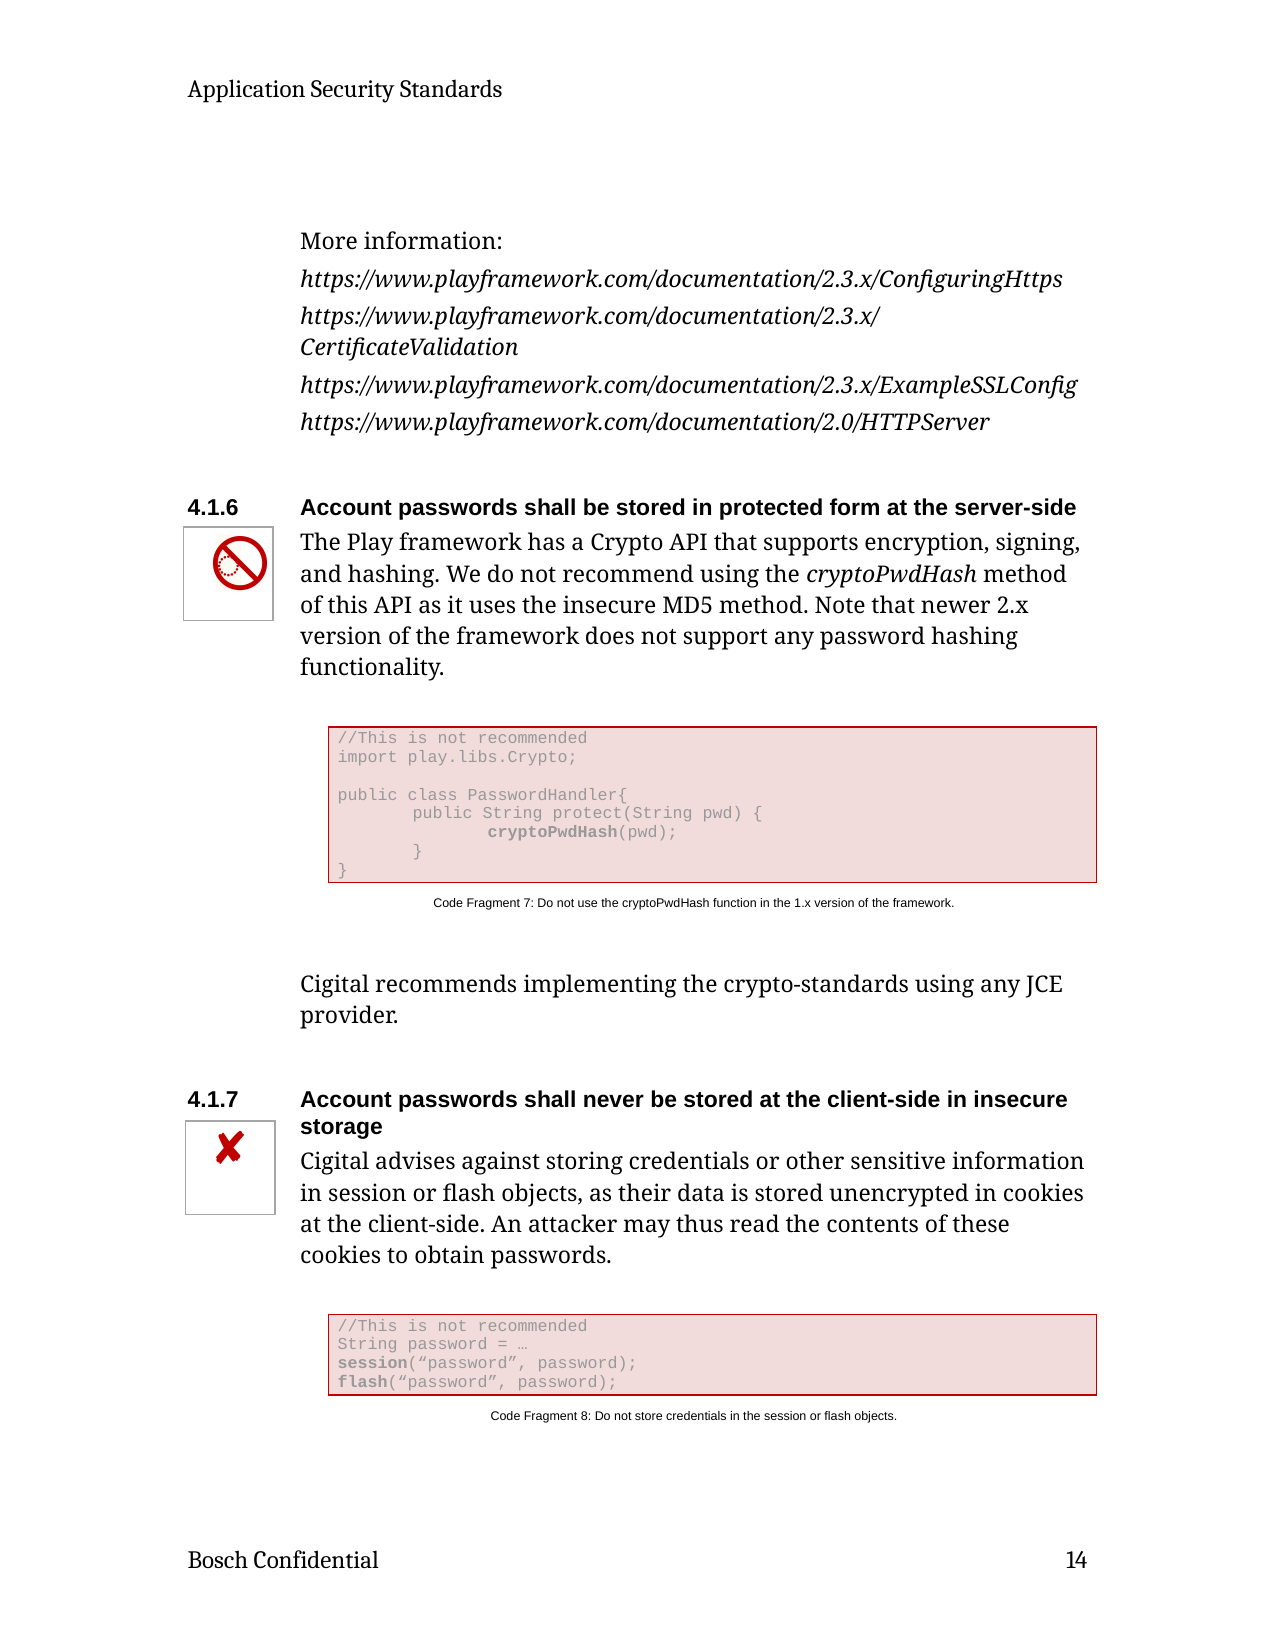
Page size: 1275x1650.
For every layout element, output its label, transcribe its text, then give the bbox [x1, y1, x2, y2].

subtitle Account passwords shall be stored in protected form at the server-side [187, 494, 1087, 520]
text The Play framework has a Crypto API that supports encryption, signing, and hashing. We do not recommend using the cryptoPwdHash method of this API as it uses the insecure MD5 method. Note that newer 2.x version of the framework does not support any password hashing functionality. [300, 526, 1087, 683]
text } [329, 858, 1096, 882]
text https://www.playframework.com/documentation/2.0/HTTPServer [300, 406, 1087, 437]
text Code Fragment 8: Do not store credentials in the session or flash objects. [300, 1408, 1087, 1422]
text public String protect(String pwd) { [329, 802, 1096, 821]
text Cigital advises against storing credentials or other sensitive information in session or flash objects, as their data is stored unencrypted in cookies at the client-side. An attacker may thus read the contents of these cookies to obtain passwords. [300, 1145, 1087, 1270]
text Cigital recommends implementing the crypto-standards using any JCE provider. [300, 967, 1087, 1030]
subtitle Account passwords shall never be stored at the client-side in insecure storage [187, 1086, 1087, 1139]
text public class PasswordHandler{ [329, 783, 1096, 802]
text import play.libs.Crypto; [329, 745, 1096, 764]
text More information: [300, 225, 1087, 256]
text cryptoPwdHash(pwd); [329, 821, 1096, 839]
text https://www.playframework.com/documentation/2.3.x/ExampleSSLConfig [300, 369, 1087, 400]
text https://www.playframework.com/documentation/2.3.x/ConfiguringHttps [300, 262, 1087, 294]
text //This is not recommended [329, 728, 1096, 745]
text https://www.playframework.com/documentation/2.3.x/CertificateValidation [300, 300, 1087, 362]
text flash(“password”, password); [329, 1371, 1096, 1394]
text String password = … [329, 1333, 1096, 1352]
text } [329, 839, 1096, 858]
text Code Fragment 7: Do not use the cryptoPwdHash function in the 1.x version of the framework. [300, 896, 1087, 910]
text session(“password”, password); [329, 1352, 1096, 1371]
text //This is not recommended [329, 1315, 1096, 1333]
